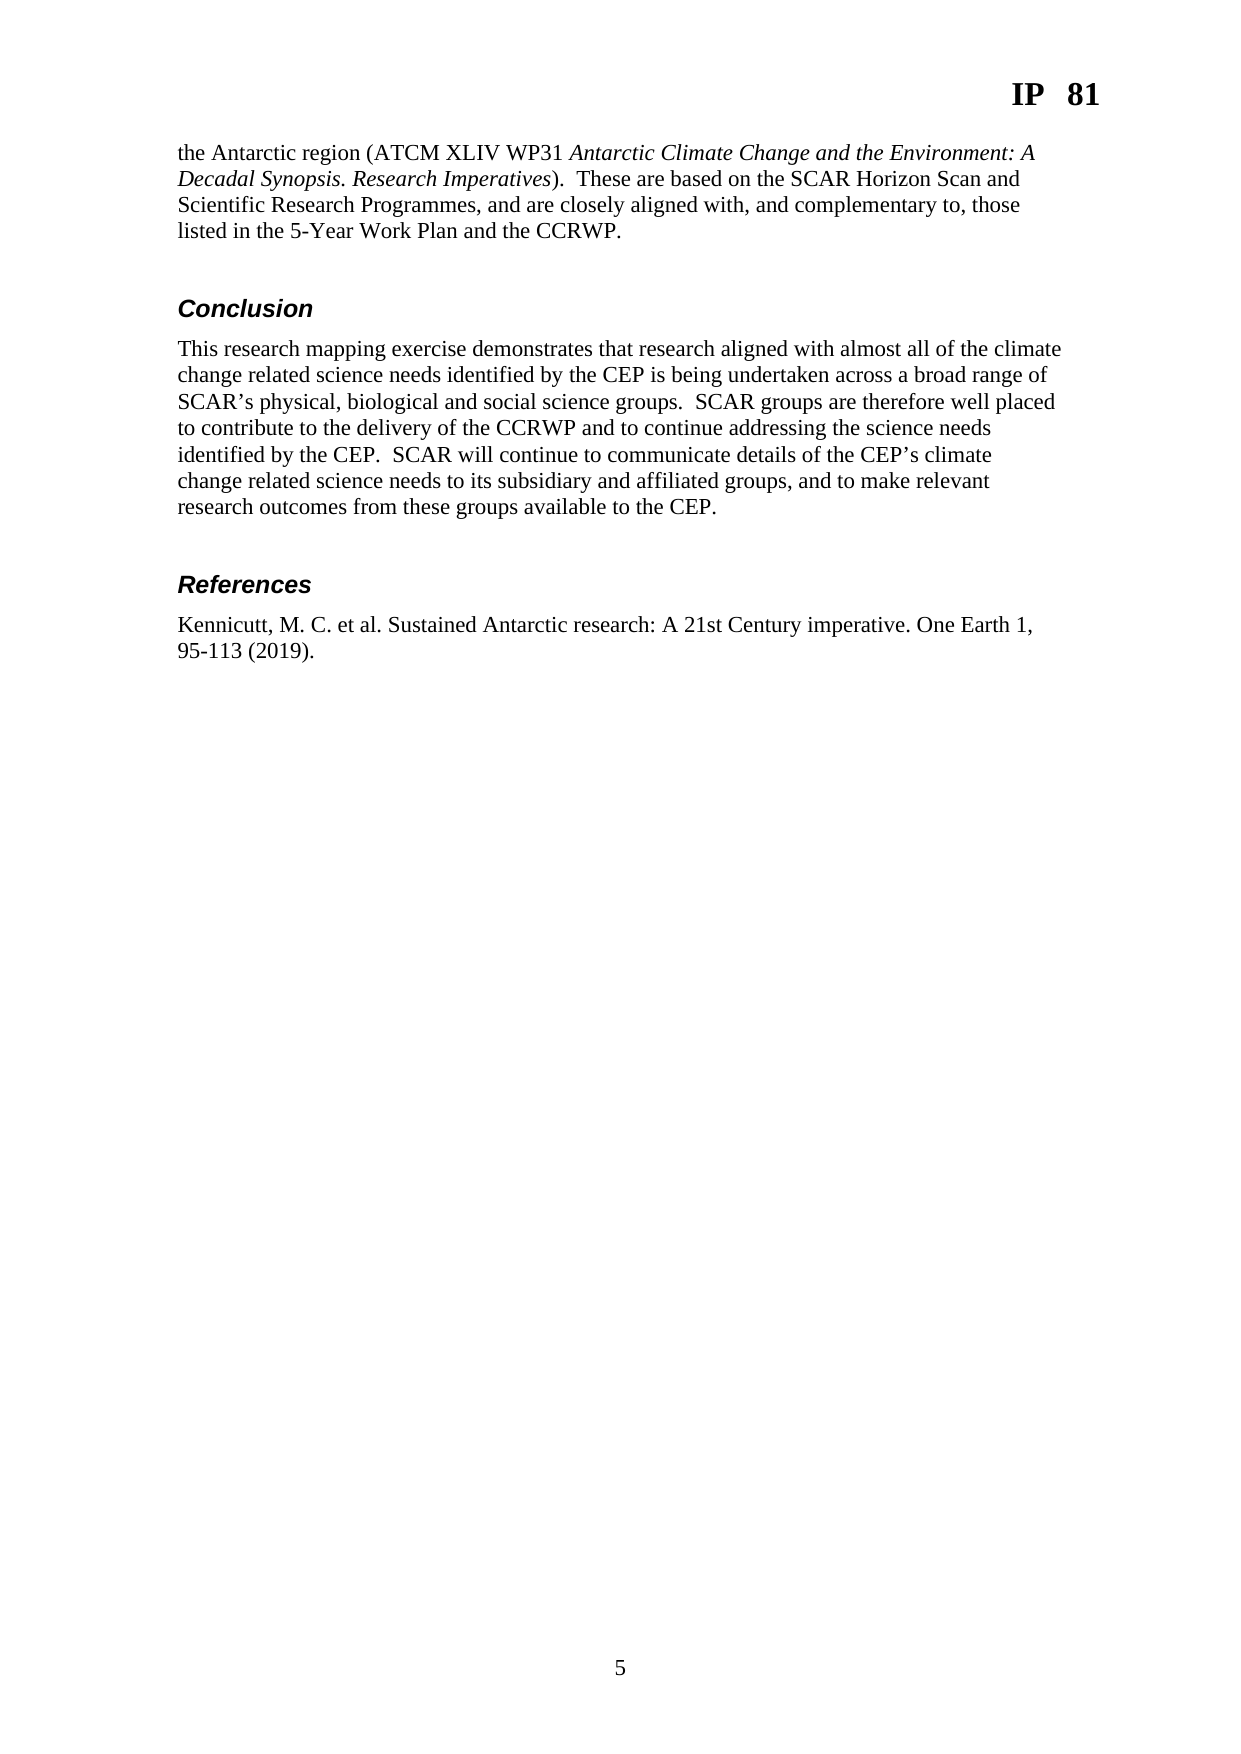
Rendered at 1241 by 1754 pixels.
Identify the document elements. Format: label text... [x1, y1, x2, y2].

subtitle Conclusion [177, 294, 1063, 323]
text This research mapping exercise demonstrates that research aligned with almost all of the climate change related science needs identified by the CEP is being undertaken across a broad range of SCAR’s physical, biological and social science groups. SCAR groups are therefore well placed to contribute to the delivery of the CCRWP and to continue addressing the science needs identified by the CEP. SCAR will continue to communicate details of the CEP’s climate change related science needs to its subsidiary and affiliated groups, and to make relevant research outcomes from these groups available to the CEP. [177, 335, 1063, 520]
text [177, 138, 1063, 244]
text Kennicutt, M. C. et al. Sustained Antarctic research: A 21st Century imperative. One Earth 1, 95-113 (2019). [177, 611, 1063, 664]
subtitle References [177, 570, 1063, 598]
